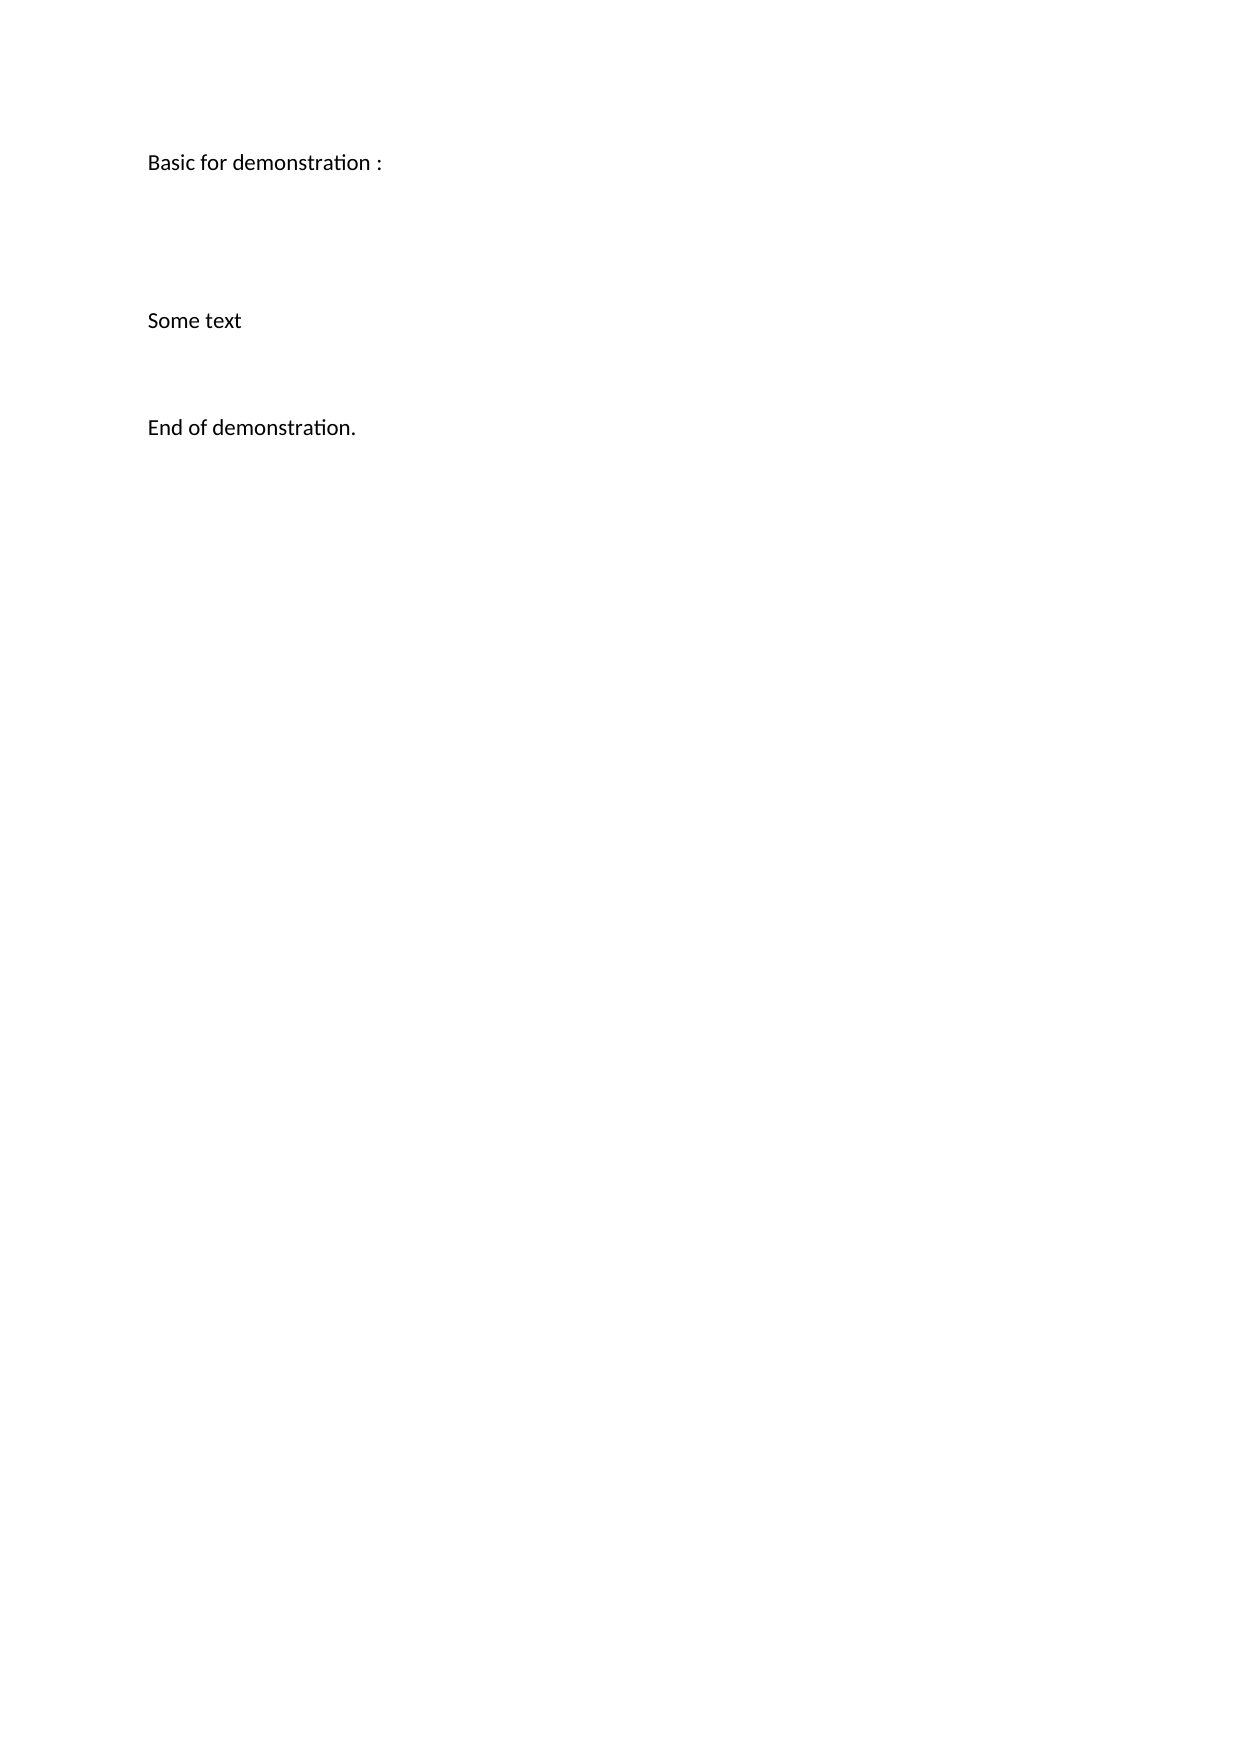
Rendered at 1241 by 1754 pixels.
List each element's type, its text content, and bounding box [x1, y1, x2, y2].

text Some text [148, 307, 1093, 335]
text End of demonstration. [148, 413, 1093, 441]
text Basic for demonstration : [148, 148, 1093, 176]
